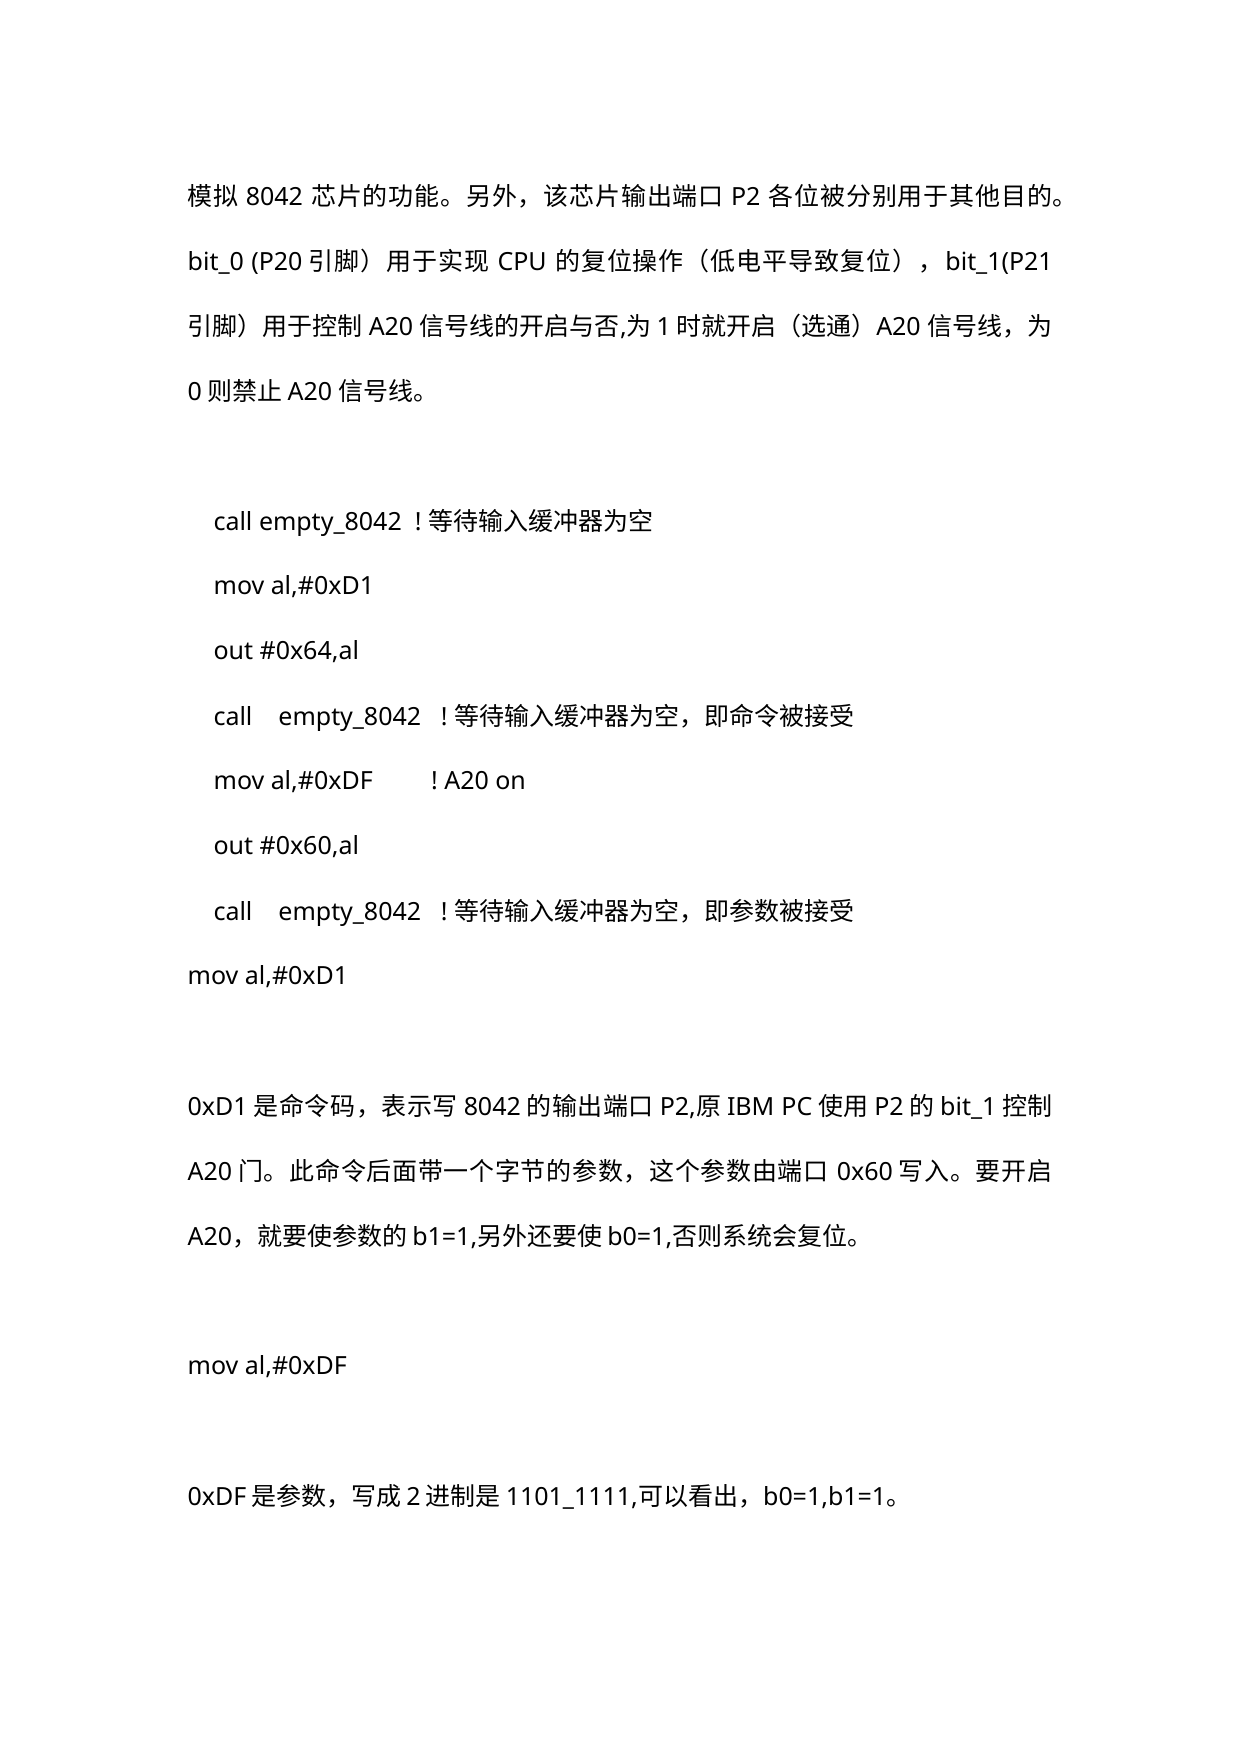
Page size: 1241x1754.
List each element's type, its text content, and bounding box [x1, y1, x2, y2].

text mov al,#0xDF ! A20 on [187, 747, 1053, 812]
text call empty_8042 ! 等待输入缓冲器为空，即参数被接受 [187, 877, 1053, 942]
text out #0x60,al [187, 812, 1053, 877]
text out #0x64,al [187, 617, 1053, 682]
text call empty_8042 ! 等待输入缓冲器为空，即命令被接受 [187, 682, 1053, 747]
text 0xDF是参数，写成2进制是1101_1111,可以看出，b0=1,b1=1。 [187, 1462, 1053, 1527]
text mov al,#0xD1 [187, 942, 1053, 1007]
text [187, 162, 1053, 422]
text mov al,#0xDF [187, 1332, 1053, 1397]
text call empty_8042 ! 等待输入缓冲器为空 [187, 487, 1053, 552]
text mov al,#0xD1 [187, 552, 1053, 617]
text 0xD1是命令码，表示写8042的输出端口P2,原IBM PC使用P2的bit_1控制A20门。此命令后面带一个字节的参数，这个参数由端口0x60写入。要开启A20，就要使参数的b1=1,另外还要使b0=1,否则系统会复位。 [187, 1072, 1053, 1267]
